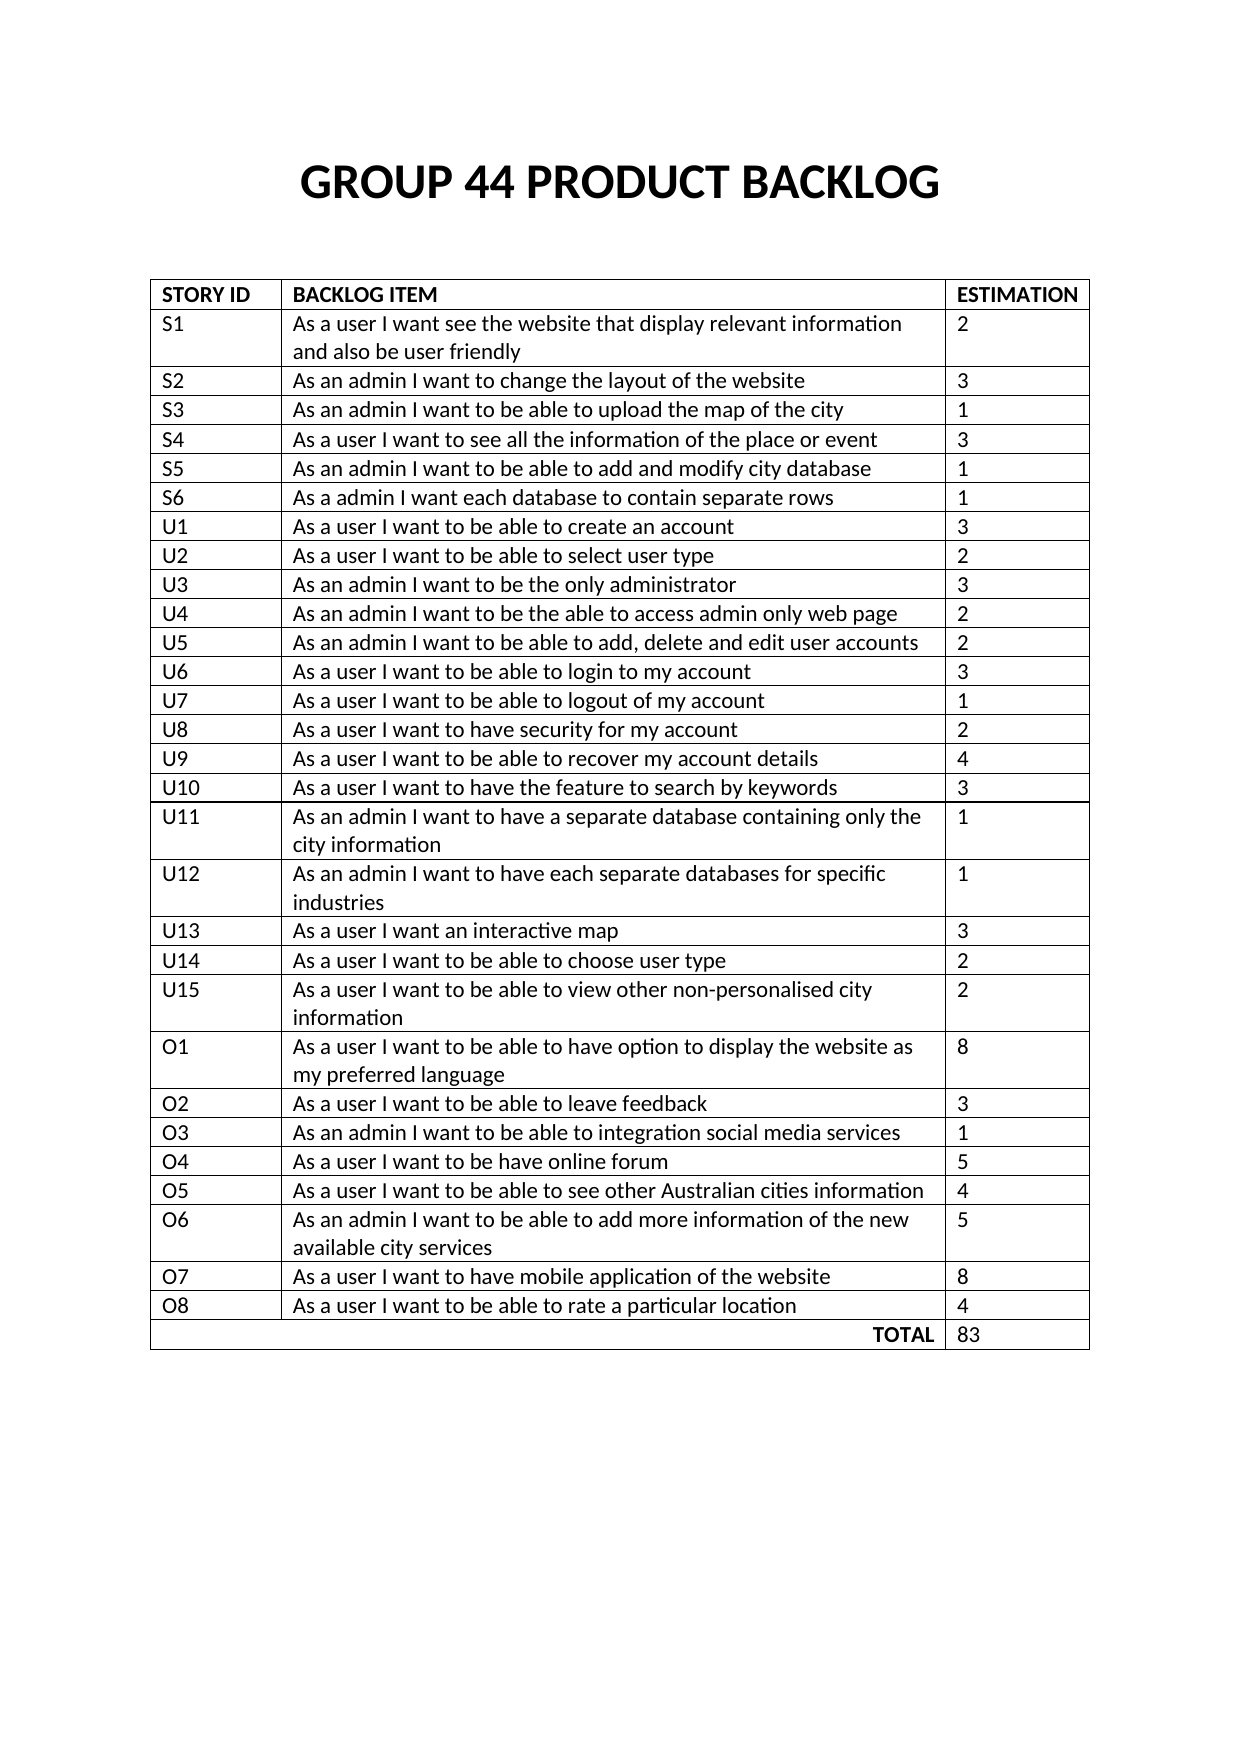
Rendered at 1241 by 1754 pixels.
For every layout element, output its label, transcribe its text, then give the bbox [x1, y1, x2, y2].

table_cell 3 [946, 1089, 1089, 1117]
table_cell 3 [946, 774, 1089, 801]
table_cell As a user I want to be able to login to my account [282, 657, 945, 685]
table_cell O7 [151, 1262, 281, 1290]
table_cell 5 [946, 1205, 1089, 1261]
table_cell U8 [151, 715, 281, 743]
table_cell 2 [946, 946, 1089, 974]
table_cell As a admin I want each database to contain separate rows [282, 483, 945, 511]
table_cell 5 [946, 1147, 1089, 1175]
table_cell 2 [946, 715, 1089, 743]
table_cell As an admin I want to be the only administrator [282, 570, 945, 598]
table_cell U11 [151, 803, 281, 858]
table_cell S4 [151, 425, 281, 453]
table_cell O4 [151, 1147, 281, 1175]
table_cell As a user I want to be able to create an account [282, 512, 945, 540]
table_cell 3 [946, 367, 1089, 394]
table_cell 1 [946, 396, 1089, 424]
table_cell 4 [946, 744, 1089, 772]
text GROUP 44 PRODUCT BACKLOG [150, 150, 1090, 211]
table_cell As an admin I want to have each separate databases for specific industries [282, 860, 945, 916]
table_cell U15 [151, 975, 281, 1031]
table_cell As a user I want to be able to leave feedback [282, 1089, 945, 1117]
table_cell U3 [151, 570, 281, 598]
table_header ESTIMATION [946, 280, 1089, 308]
table_cell O3 [151, 1118, 281, 1146]
table_cell 2 [946, 628, 1089, 656]
table_cell 4 [946, 1291, 1089, 1319]
table_cell 8 [946, 1032, 1089, 1088]
table_cell As a user I want to see all the information of the place or event [282, 425, 945, 453]
table_cell O8 [151, 1291, 281, 1319]
table_cell 2 [946, 599, 1089, 627]
table_header BACKLOG ITEM [282, 280, 945, 308]
table_cell 1 [946, 1118, 1089, 1146]
table_cell 2 [946, 541, 1089, 569]
table_cell TOTAL [151, 1320, 945, 1348]
table_cell As a user I want to be able to logout of my account [282, 686, 945, 714]
table_cell U7 [151, 686, 281, 714]
table_cell 4 [946, 1176, 1089, 1204]
table_cell As a user I want to be able to recover my account details [282, 744, 945, 772]
table_cell O5 [151, 1176, 281, 1204]
table_cell U4 [151, 599, 281, 627]
table_cell O2 [151, 1089, 281, 1117]
table_cell 1 [946, 803, 1089, 858]
table_cell As a user I want see the website that display relevant information and also be user friendly [282, 310, 945, 366]
table_cell As an admin I want to be able to add more information of the new available city services [282, 1205, 945, 1261]
table_cell As a user I want to be able to have option to display the website as my preferred language [282, 1032, 945, 1088]
table_cell S2 [151, 367, 281, 394]
table_cell As a user I want to be able to choose user type [282, 946, 945, 974]
table_cell As a user I want to be able to select user type [282, 541, 945, 569]
table_cell As an admin I want to have a separate database containing only the city information [282, 803, 945, 858]
table_cell U2 [151, 541, 281, 569]
table_cell 3 [946, 570, 1089, 598]
table_cell U10 [151, 774, 281, 801]
table_cell As a user I want to have security for my account [282, 715, 945, 743]
table_cell As an admin I want to be able to upload the map of the city [282, 396, 945, 424]
table_cell As a user I want to be able to see other Australian cities information [282, 1176, 945, 1204]
table_cell 3 [946, 917, 1089, 945]
table_cell 83 [946, 1320, 1089, 1348]
table_cell U5 [151, 628, 281, 656]
table_cell U6 [151, 657, 281, 685]
table_header STORY ID [151, 280, 281, 308]
table_cell U12 [151, 860, 281, 916]
table_cell U13 [151, 917, 281, 945]
table_cell U1 [151, 512, 281, 540]
table_cell S6 [151, 483, 281, 511]
table_cell 8 [946, 1262, 1089, 1290]
table_cell 1 [946, 686, 1089, 714]
table_cell 3 [946, 425, 1089, 453]
table_cell As an admin I want to be able to add and modify city database [282, 454, 945, 482]
table_cell As a user I want to be have online forum [282, 1147, 945, 1175]
table_cell As an admin I want to be able to integration social media services [282, 1118, 945, 1146]
table_cell As a user I want to be able to view other non-personalised city information [282, 975, 945, 1031]
table_cell As a user I want to be able to rate a particular location [282, 1291, 945, 1319]
table_cell 3 [946, 512, 1089, 540]
table_cell S5 [151, 454, 281, 482]
table_cell O6 [151, 1205, 281, 1261]
table_cell S3 [151, 396, 281, 424]
table_cell 1 [946, 454, 1089, 482]
table_cell As an admin I want to be able to add, delete and edit user accounts [282, 628, 945, 656]
table_cell U9 [151, 744, 281, 772]
table_cell S1 [151, 310, 281, 366]
table_cell As a user I want an interactive map [282, 917, 945, 945]
table_cell As a user I want to have mobile application of the website [282, 1262, 945, 1290]
table_cell 2 [946, 975, 1089, 1031]
table_cell 1 [946, 860, 1089, 916]
table_cell 2 [946, 310, 1089, 366]
table_cell O1 [151, 1032, 281, 1088]
table_cell U14 [151, 946, 281, 974]
table_cell 1 [946, 483, 1089, 511]
table_cell As a user I want to have the feature to search by keywords [282, 774, 945, 801]
table_cell 3 [946, 657, 1089, 685]
table_cell As an admin I want to change the layout of the website [282, 367, 945, 394]
table_cell As an admin I want to be the able to access admin only web page [282, 599, 945, 627]
